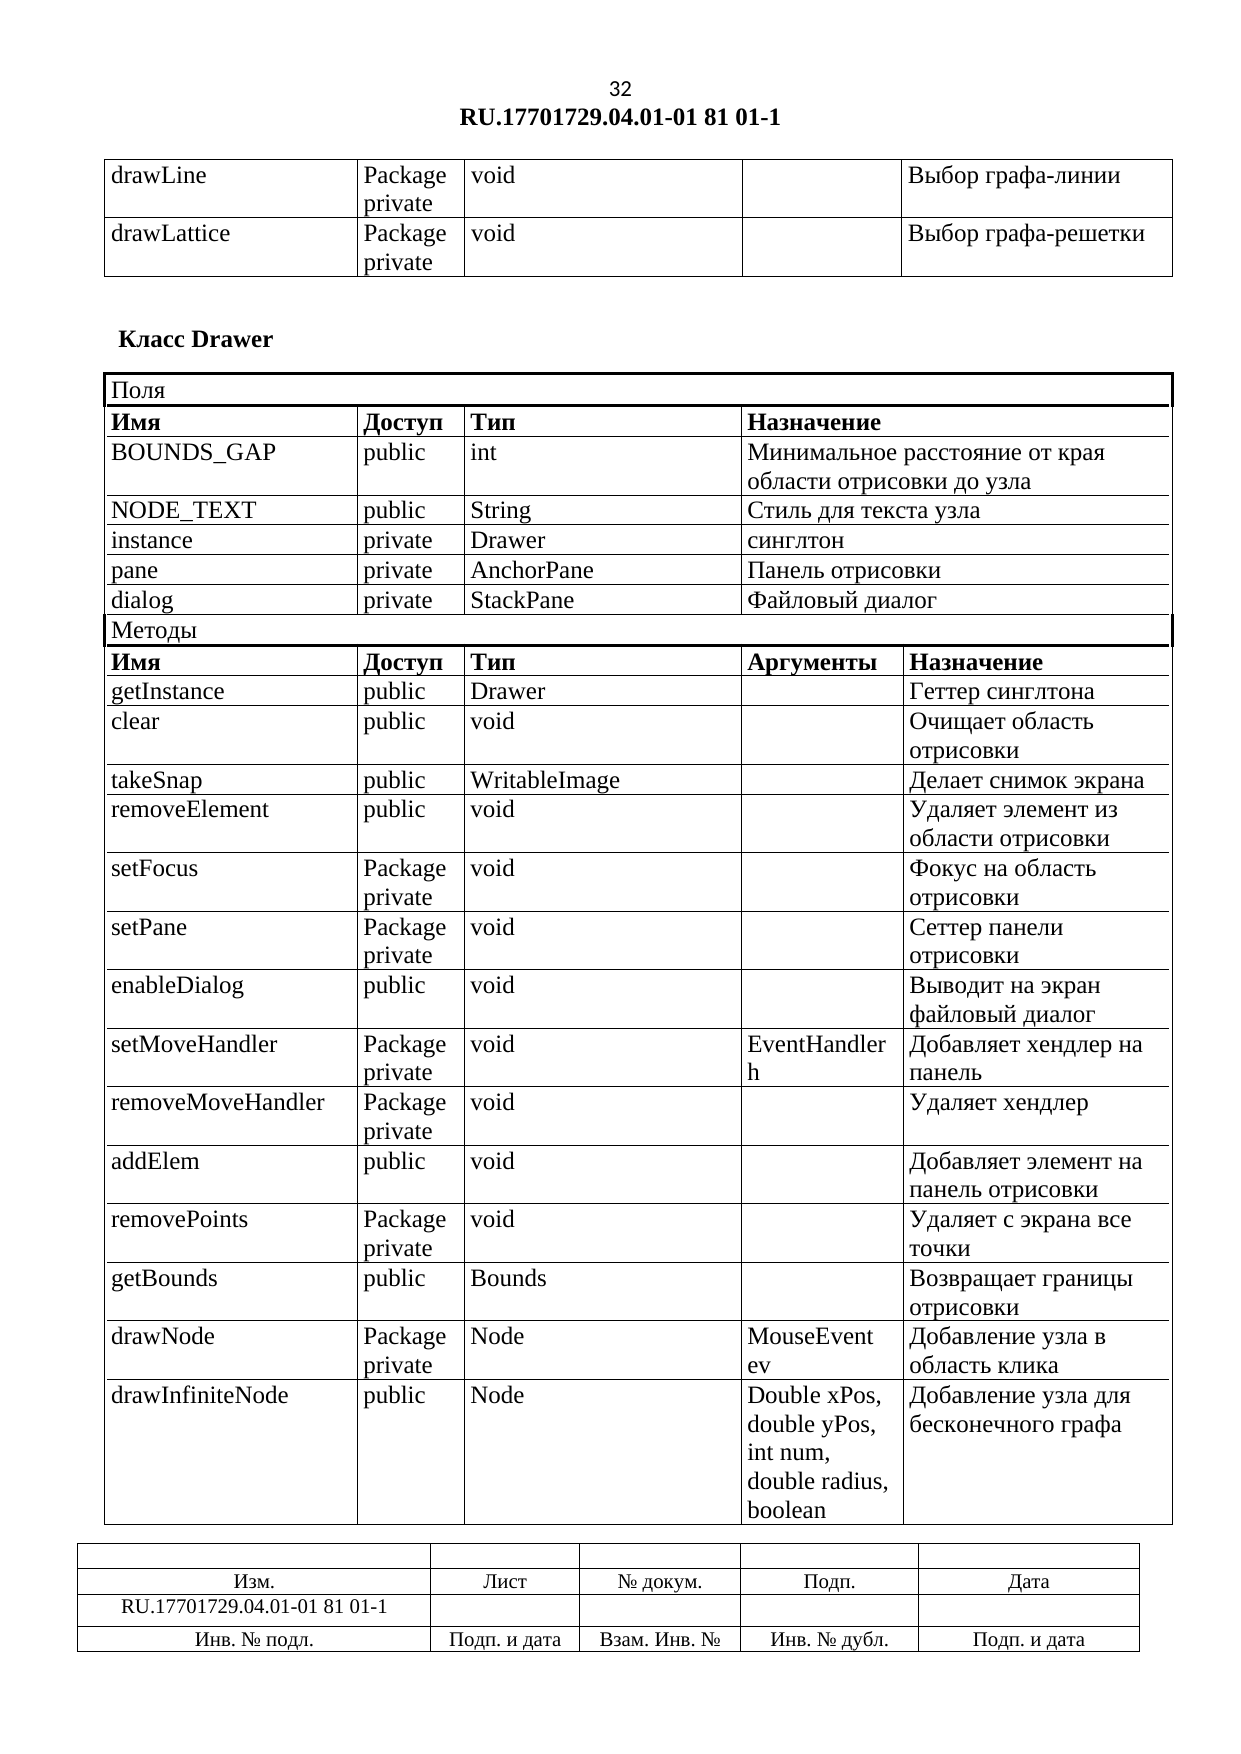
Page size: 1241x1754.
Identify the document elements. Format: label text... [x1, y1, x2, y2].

table_cell Стиль для текста узла [742, 495, 1172, 524]
table_cell Минимальное расстояние от края области отрисовки до узла [742, 436, 1172, 494]
table_cell removeElement [105, 794, 357, 852]
table_cell removePoints [105, 1203, 357, 1262]
table_cell Тип [465, 647, 741, 675]
table_cell Панель отрисовки [742, 554, 1172, 584]
table_cell AnchorPane [465, 555, 741, 584]
table_cell setMoveHandler [105, 1028, 357, 1086]
table_cell [742, 1263, 903, 1320]
table_cell private [358, 585, 464, 614]
table_cell setPane [105, 911, 357, 969]
table_cell [742, 853, 903, 911]
table_cell Drawer [465, 676, 741, 705]
table_cell [742, 706, 903, 764]
table_cell Назначение [904, 644, 1172, 675]
table_cell Package private [358, 1029, 464, 1086]
table_cell BOUNDS_GAP [105, 436, 357, 494]
table_cell void [465, 1087, 741, 1145]
table_cell getBounds [105, 1262, 357, 1320]
table_cell [743, 218, 901, 276]
table_cell public [358, 676, 464, 705]
table_cell Выбор графа-линии [902, 160, 1172, 217]
table_cell drawLine [105, 160, 357, 217]
table_cell Фокус на область отрисовки [904, 852, 1172, 911]
table_cell StackPane [465, 585, 741, 614]
table_cell private [358, 525, 464, 554]
table_cell Package private [358, 912, 464, 969]
table_cell String [465, 496, 741, 524]
table_cell public [358, 795, 464, 852]
table_cell drawLattice [105, 218, 357, 276]
table_cell Возвращает границы отрисовки [904, 1262, 1172, 1320]
table_cell Добавляет хендлер на панель [904, 1028, 1172, 1086]
table_cell void [465, 1146, 741, 1203]
table_cell clear [105, 705, 357, 764]
table_cell public [358, 1263, 464, 1320]
table_cell public [358, 706, 464, 764]
table_cell Назначение [742, 404, 1172, 436]
table_cell Удаляет элемент из области отрисовки [904, 794, 1172, 852]
table_cell Аргументы [742, 647, 903, 675]
table_cell [742, 765, 903, 793]
table_cell pane [105, 554, 357, 584]
table_cell public [358, 1380, 464, 1524]
table_cell void [465, 160, 742, 217]
table_cell public [358, 437, 464, 494]
table_cell addElem [105, 1145, 357, 1203]
table_cell Делает снимок экрана [904, 764, 1172, 793]
table_cell Удаляет хендлер [904, 1086, 1172, 1145]
table_cell Имя [105, 644, 357, 675]
table_cell void [465, 218, 742, 276]
table_cell Геттер синглтона [904, 675, 1172, 705]
table_cell WritableImage [465, 765, 741, 793]
table_header Поля [106, 375, 1171, 404]
table_cell dialog [105, 584, 357, 614]
table_cell Bounds [465, 1263, 741, 1320]
table_cell Node [465, 1321, 741, 1379]
table_cell setFocus [105, 852, 357, 911]
table_cell public [358, 1146, 464, 1203]
table_cell int [465, 437, 741, 494]
table_cell Package private [358, 1321, 464, 1379]
table_cell Имя [105, 404, 357, 436]
table_cell синглтон [742, 524, 1172, 554]
table_cell Package private [358, 1204, 464, 1262]
table_cell removeMoveHandler [105, 1086, 357, 1145]
table_cell [742, 795, 903, 852]
table_cell public [358, 765, 464, 793]
table_cell Drawer [465, 525, 741, 554]
table_cell Выводит на экран файловый диалог [904, 969, 1172, 1028]
table_cell takeSnap [105, 764, 357, 793]
table_cell Доступ [358, 647, 464, 675]
text Класс Drawer [118, 324, 1181, 353]
table_cell Добавление узла в область клика [904, 1320, 1172, 1379]
table_cell EventHandler h [742, 1029, 903, 1086]
table_cell Package private [358, 1087, 464, 1145]
table_cell [743, 160, 901, 217]
table_cell MouseEvent ev [742, 1321, 903, 1379]
table_cell getInstance [105, 675, 357, 705]
table_cell void [465, 970, 741, 1028]
table_cell drawNode [105, 1320, 357, 1379]
table_cell void [465, 853, 741, 911]
table_cell Тип [465, 407, 741, 436]
table_cell Сеттер панели отрисовки [904, 911, 1172, 969]
table_cell Добавляет элемент на панель отрисовки [904, 1145, 1172, 1203]
table_cell Доступ [358, 407, 464, 436]
table_cell public [358, 496, 464, 524]
table_cell Очищает область отрисовки [904, 705, 1172, 764]
table_cell void [465, 795, 741, 852]
table_cell Добавление узла для бесконечного графа [904, 1379, 1172, 1524]
table_cell Double xPos, double yPos, int num, double radius, boolean needText [742, 1380, 903, 1524]
table_cell Node [465, 1380, 741, 1524]
table_cell public [358, 970, 464, 1028]
table_cell Удаляет с экрана все точки [904, 1203, 1172, 1262]
table_cell Выбор графа-решетки [902, 218, 1172, 276]
table_cell enableDialog [105, 969, 357, 1028]
table_cell private [358, 555, 464, 584]
table_cell Файловый диалог [742, 584, 1172, 614]
table_cell void [465, 912, 741, 969]
table_cell [742, 1087, 903, 1145]
table_cell void [465, 1204, 741, 1262]
table_cell instance [105, 524, 357, 554]
table_cell Package private [358, 160, 464, 217]
table_cell Методы [106, 614, 1171, 643]
table_cell [742, 1204, 903, 1262]
table_cell [742, 970, 903, 1028]
table_cell Package private [358, 853, 464, 911]
table_cell NODE_TEXT [105, 495, 357, 524]
table_cell [742, 912, 903, 969]
table_cell void [465, 706, 741, 764]
table_cell drawInfiniteNode [105, 1379, 357, 1524]
table_cell [742, 676, 903, 705]
table_cell Package private [358, 218, 464, 276]
table_cell [742, 1146, 903, 1203]
table_cell void [465, 1029, 741, 1086]
